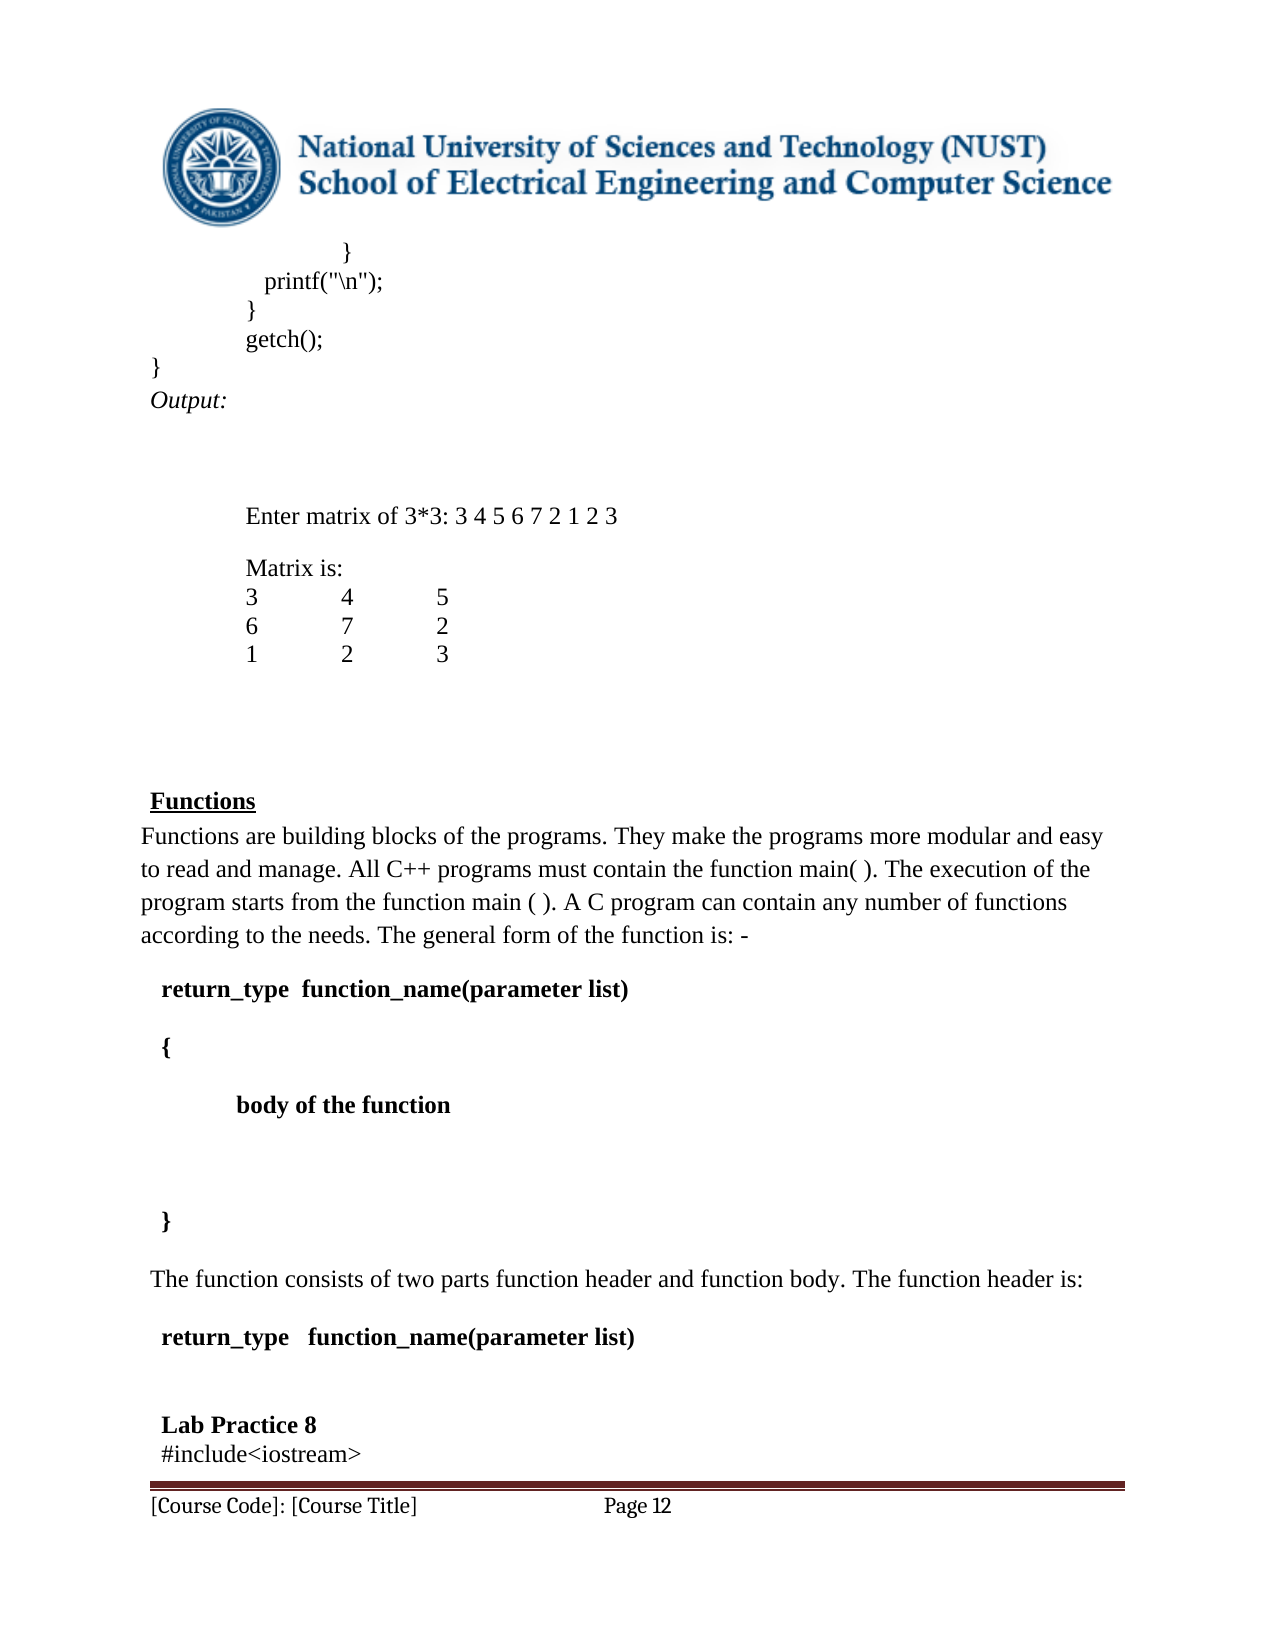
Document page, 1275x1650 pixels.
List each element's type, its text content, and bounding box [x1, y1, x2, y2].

text 3 4 5 [150, 582, 1125, 611]
text Matrix is: [150, 553, 1125, 582]
table_header return_type function_name(parameter list) [150, 1322, 1125, 1351]
text getch(); [150, 324, 1125, 352]
text } [150, 352, 1125, 381]
text The function consists of two parts function header and function body. The function header is: [150, 1264, 1125, 1293]
text printf("\n"); [150, 266, 1125, 295]
text 6 7 2 [150, 611, 1125, 639]
text } [150, 295, 1125, 324]
subtitle Output: [150, 385, 1125, 414]
table_header return_type function_name(parameter list) { body of the function } [150, 974, 1125, 1235]
text } [150, 238, 1125, 266]
subtitle Functions [150, 786, 1125, 815]
table_header Lab Practice 8 [150, 1411, 1125, 1439]
text Enter matrix of 3*3: 3 4 5 6 7 2 1 2 3 [150, 501, 1125, 530]
text Functions are building blocks of the programs. They make the programs more modular and easy to read and manage. All C++ programs must contain the function main( ). The execution of the program starts from the function main ( ). A C program can contain any number of functions according to the needs. The general form of the function is: - [141, 821, 1125, 949]
picture [150, 103, 1125, 238]
text 1 2 3 [150, 639, 1125, 668]
